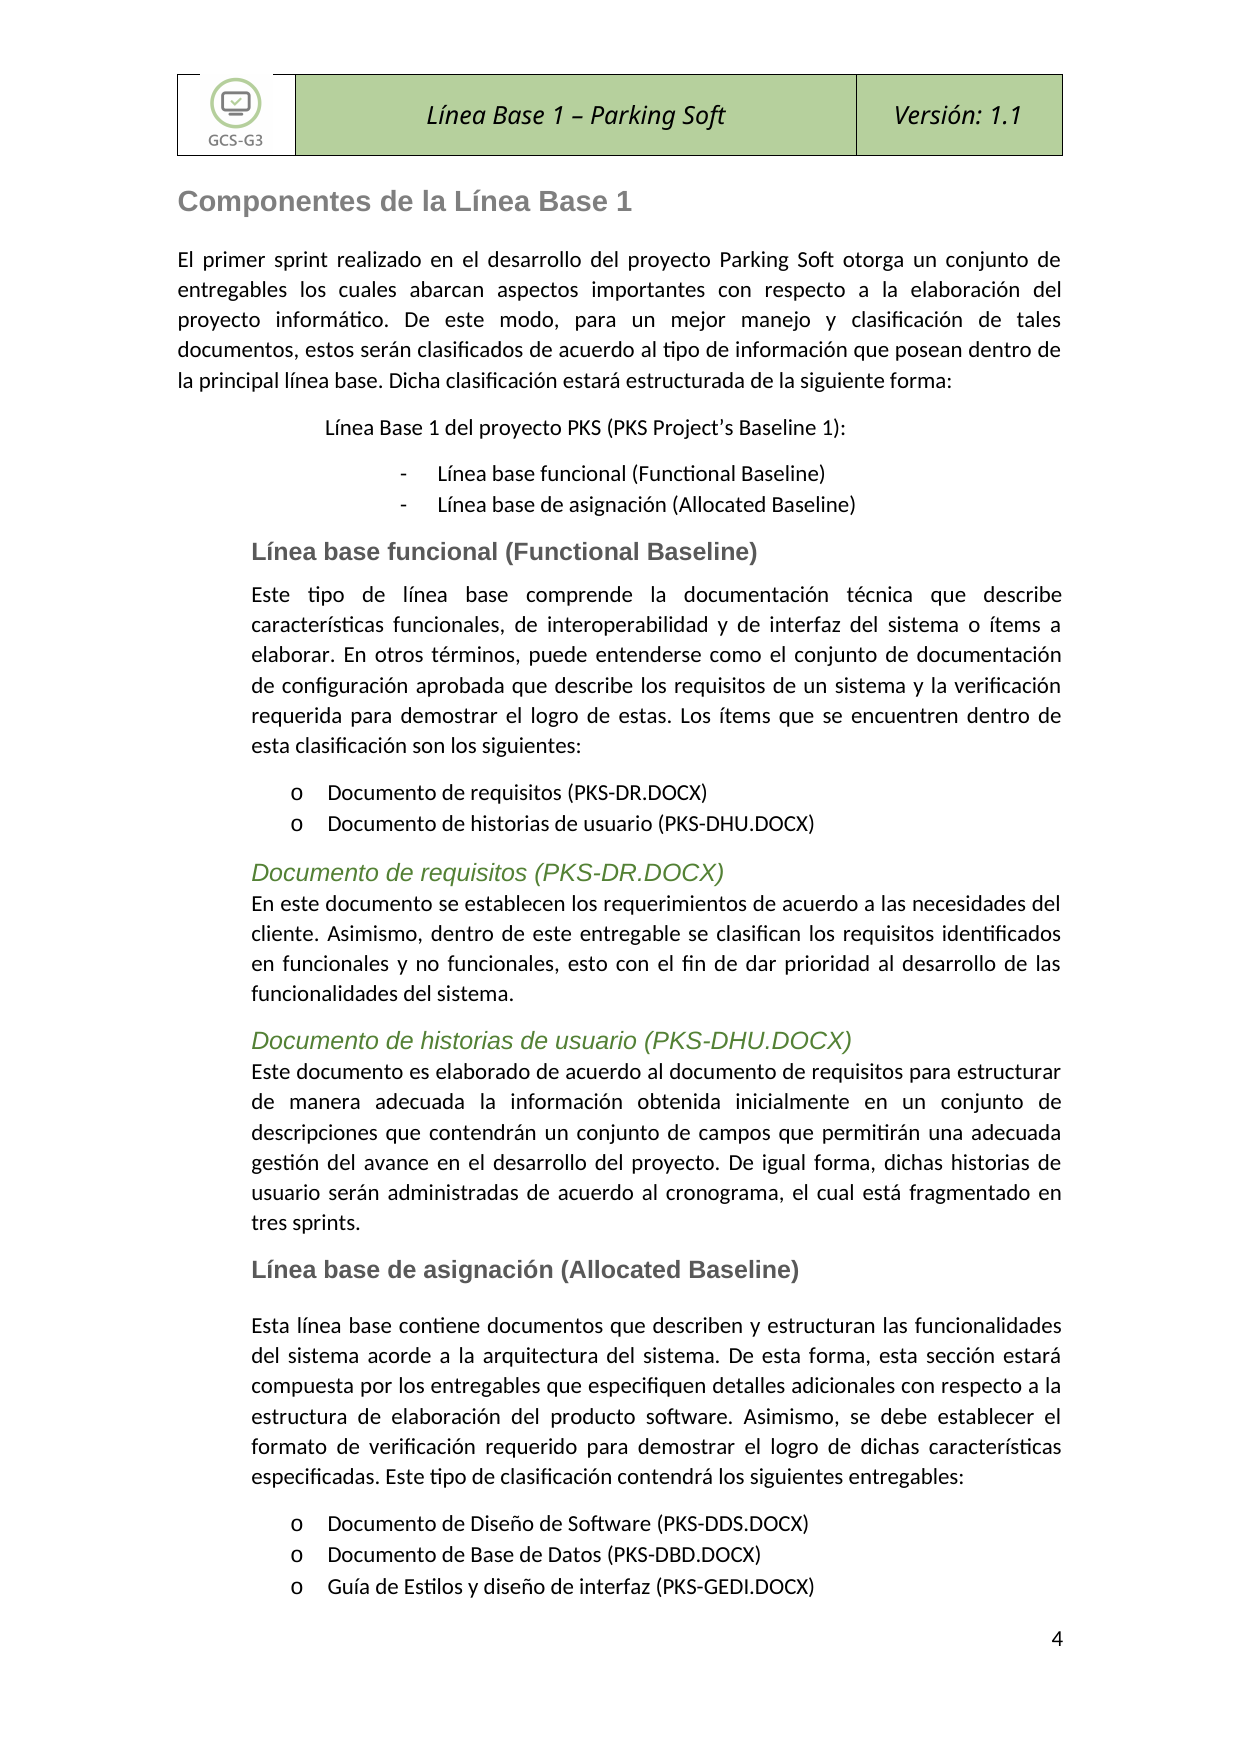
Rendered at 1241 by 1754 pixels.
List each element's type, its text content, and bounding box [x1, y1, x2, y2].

list Línea base de asignación (Allocated Baseline) [400, 490, 1063, 518]
subtitle Componentes de la Línea Base 1 [177, 184, 1063, 217]
list Documento de Base de Datos (PKS-DBD.DOCX) [290, 1541, 1063, 1570]
subtitle Línea base funcional (Functional Baseline) [251, 537, 1063, 565]
text El primer sprint realizado en el desarrollo del proyecto Parking Soft otorga un conjunto de entregables los cuales abarcan aspectos importantes con respecto a la elaboración del proyecto informático. De este modo, para un mejor manejo y clasificación de tales documentos, estos serán clasificados de acuerdo al tipo de información que posean dentro de la principal línea base. Dicha clasificación estará estructurada de la siguiente forma: [177, 245, 1063, 394]
list Documento de requisitos (PKS-DR.DOCX) [290, 778, 1063, 807]
text En este documento se establecen los requerimientos de acuerdo a las necesidades del cliente. Asimismo, dentro de este entregable se clasifican los requisitos identificados en funcionales y no funcionales, esto con el fin de dar prioridad al desarrollo de las funcionalidades del sistema. [251, 889, 1063, 1007]
text Línea Base 1 del proyecto PKS (PKS Project’s Baseline 1): [251, 413, 1063, 441]
list Línea base funcional (Functional Baseline) [400, 459, 1063, 487]
text Este tipo de línea base comprende la documentación técnica que describe características funcionales, de interoperabilidad y de interfaz del sistema o ítems a elaborar. En otros términos, puede entenderse como el conjunto de documentación de configuración aprobada que describe los requisitos de un sistema y la verificación requerida para demostrar el logro de estas. Los ítems que se encuentren dentro de esta clasificación son los siguientes: [251, 580, 1063, 759]
list Documento de historias de usuario (PKS-DHU.DOCX) [290, 809, 1063, 839]
subtitle Documento de requisitos (PKS-DR.DOCX) [251, 858, 1063, 886]
subtitle Línea base de asignación (Allocated Baseline) [251, 1255, 1063, 1284]
list Documento de Diseño de Software (PKS-DDS.DOCX) [290, 1509, 1063, 1538]
text Este documento es elaborado de acuerdo al documento de requisitos para estructurar de manera adecuada la información obtenida inicialmente en un conjunto de descripciones que contendrán un conjunto de campos que permitirán una adecuada gestión del avance en el desarrollo del proyecto. De igual forma, dichas historias de usuario serán administradas de acuerdo al cronograma, el cual está fragmentado en tres sprints. [251, 1057, 1063, 1236]
picture [200, 74, 273, 155]
text Esta línea base contiene documentos que describen y estructuran las funcionalidades del sistema acorde a la arquitectura del sistema. De esta forma, esta sección estará compuesta por los entregables que especifiquen detalles adicionales con respecto a la estructura de elaboración del producto software. Asimismo, se debe establecer el formato de verificación requerido para demostrar el logro de dichas características especificadas. Este tipo de clasificación contendrá los siguientes entregables: [251, 1311, 1063, 1490]
subtitle Documento de historias de usuario (PKS-DHU.DOCX) [251, 1026, 1063, 1055]
list Guía de Estilos y diseño de interfaz (PKS-GEDI.DOCX) [290, 1572, 1063, 1601]
